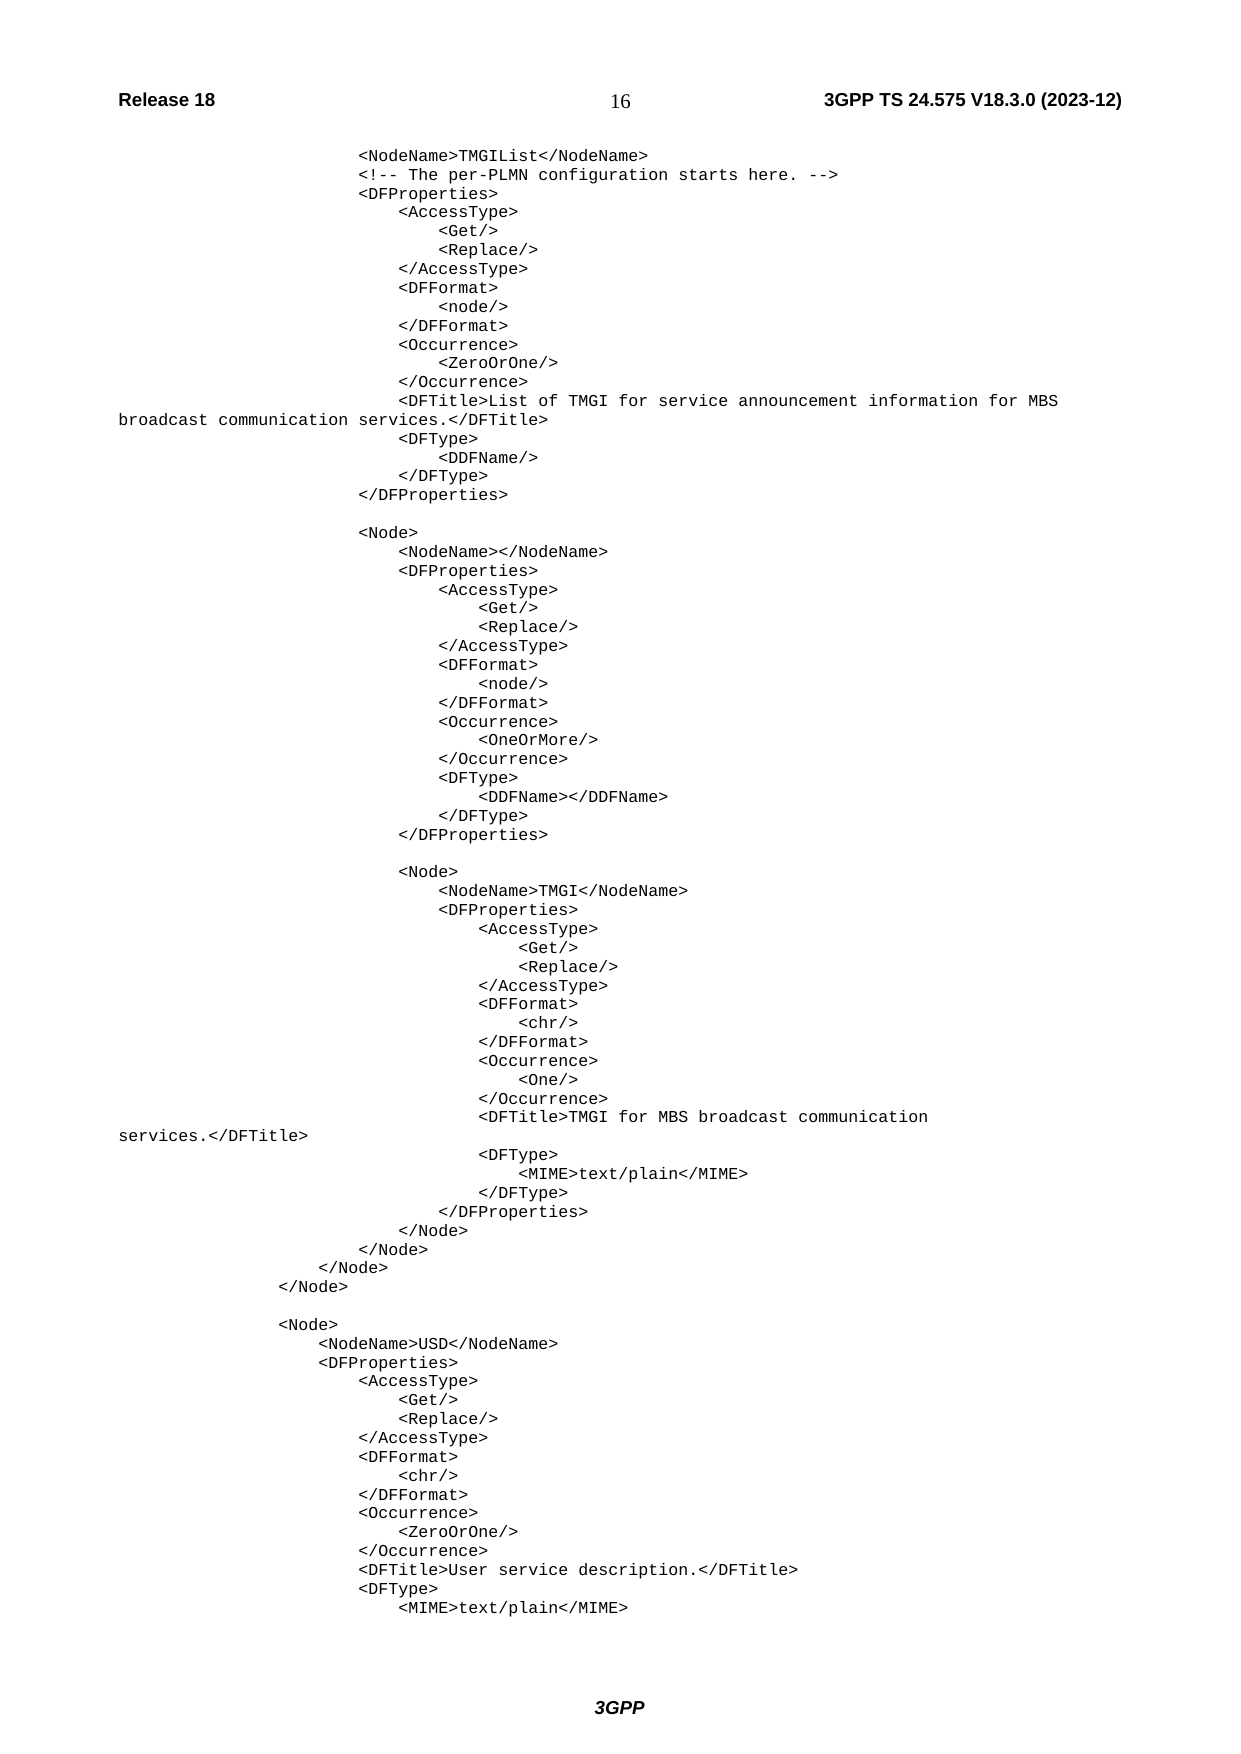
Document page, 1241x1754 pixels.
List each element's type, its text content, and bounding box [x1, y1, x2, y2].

text <chr/> [118, 1467, 1122, 1486]
text <DFTitle>List of TMGI for service announcement information for MBS broadcast communication services.</DFTitle> [118, 393, 1122, 430]
text <DFFormat> [118, 996, 1122, 1015]
text </DFFormat> [118, 1034, 1122, 1052]
text <DFFormat> [118, 1448, 1122, 1467]
text <AccessType> [118, 204, 1122, 223]
text <!-- The per-PLMN configuration starts here. --> [118, 166, 1122, 185]
text <Get/> [118, 223, 1122, 242]
text <DFProperties> [118, 902, 1122, 921]
text <Node> [118, 864, 1122, 883]
text </Node> [118, 1260, 1122, 1279]
text </DFFormat> [118, 1486, 1122, 1505]
text </DFType> [118, 468, 1122, 487]
text <DDFName></DDFName> [118, 788, 1122, 807]
text <OneOrMore/> [118, 732, 1122, 751]
text </Occurrence> [118, 1090, 1122, 1109]
text <node/> [118, 298, 1122, 317]
text <MIME>text/plain</MIME> [118, 1599, 1122, 1618]
text </Node> [118, 1279, 1122, 1298]
text <DFType> [118, 1580, 1122, 1599]
text <Occurrence> [118, 1052, 1122, 1071]
text <AccessType> [118, 581, 1122, 600]
text <Get/> [118, 600, 1122, 619]
text <Replace/> [118, 619, 1122, 638]
text <Get/> [118, 939, 1122, 958]
text <node/> [118, 675, 1122, 694]
text <One/> [118, 1071, 1122, 1090]
text <Get/> [118, 1392, 1122, 1411]
text <NodeName>TMGI</NodeName> [118, 883, 1122, 902]
text <NodeName>USD</NodeName> [118, 1335, 1122, 1354]
text <Occurrence> [118, 713, 1122, 732]
text </Occurrence> [118, 751, 1122, 770]
text <DFProperties> [118, 562, 1122, 581]
text <MIME>text/plain</MIME> [118, 1166, 1122, 1184]
text <Node> [118, 524, 1122, 543]
text </DFType> [118, 807, 1122, 826]
text </AccessType> [118, 638, 1122, 657]
text </Node> [118, 1241, 1122, 1260]
text <DFType> [118, 430, 1122, 449]
text <NodeName>TMGIList</NodeName> [118, 147, 1122, 166]
text <chr/> [118, 1015, 1122, 1034]
text <DFFormat> [118, 279, 1122, 298]
text <AccessType> [118, 921, 1122, 939]
text </AccessType> [118, 977, 1122, 996]
text <DFType> [118, 770, 1122, 788]
text <DFProperties> [118, 1354, 1122, 1373]
text <NodeName></NodeName> [118, 543, 1122, 562]
text <ZeroOrOne/> [118, 1524, 1122, 1543]
text </DFProperties> [118, 826, 1122, 845]
text </DFProperties> [118, 1203, 1122, 1222]
text </AccessType> [118, 261, 1122, 279]
text <Occurrence> [118, 336, 1122, 355]
text <Occurrence> [118, 1505, 1122, 1524]
text </Node> [118, 1222, 1122, 1241]
text <DFFormat> [118, 657, 1122, 675]
text </Occurrence> [118, 1543, 1122, 1562]
text </AccessType> [118, 1429, 1122, 1448]
text </DFType> [118, 1184, 1122, 1203]
text <DFProperties> [118, 185, 1122, 204]
text <Replace/> [118, 242, 1122, 261]
text <DFTitle>TMGI for MBS broadcast communication services.</DFTitle> [118, 1109, 1122, 1147]
text </DFFormat> [118, 317, 1122, 336]
text <Replace/> [118, 958, 1122, 977]
text <Node> [118, 1316, 1122, 1335]
text <Replace/> [118, 1411, 1122, 1429]
text </DFFormat> [118, 694, 1122, 713]
text </Occurrence> [118, 374, 1122, 393]
text </DFProperties> [118, 487, 1122, 506]
text <DFType> [118, 1147, 1122, 1166]
text <DFTitle>User service description.</DFTitle> [118, 1562, 1122, 1580]
text <DDFName/> [118, 449, 1122, 468]
text <ZeroOrOne/> [118, 355, 1122, 374]
text <AccessType> [118, 1373, 1122, 1392]
